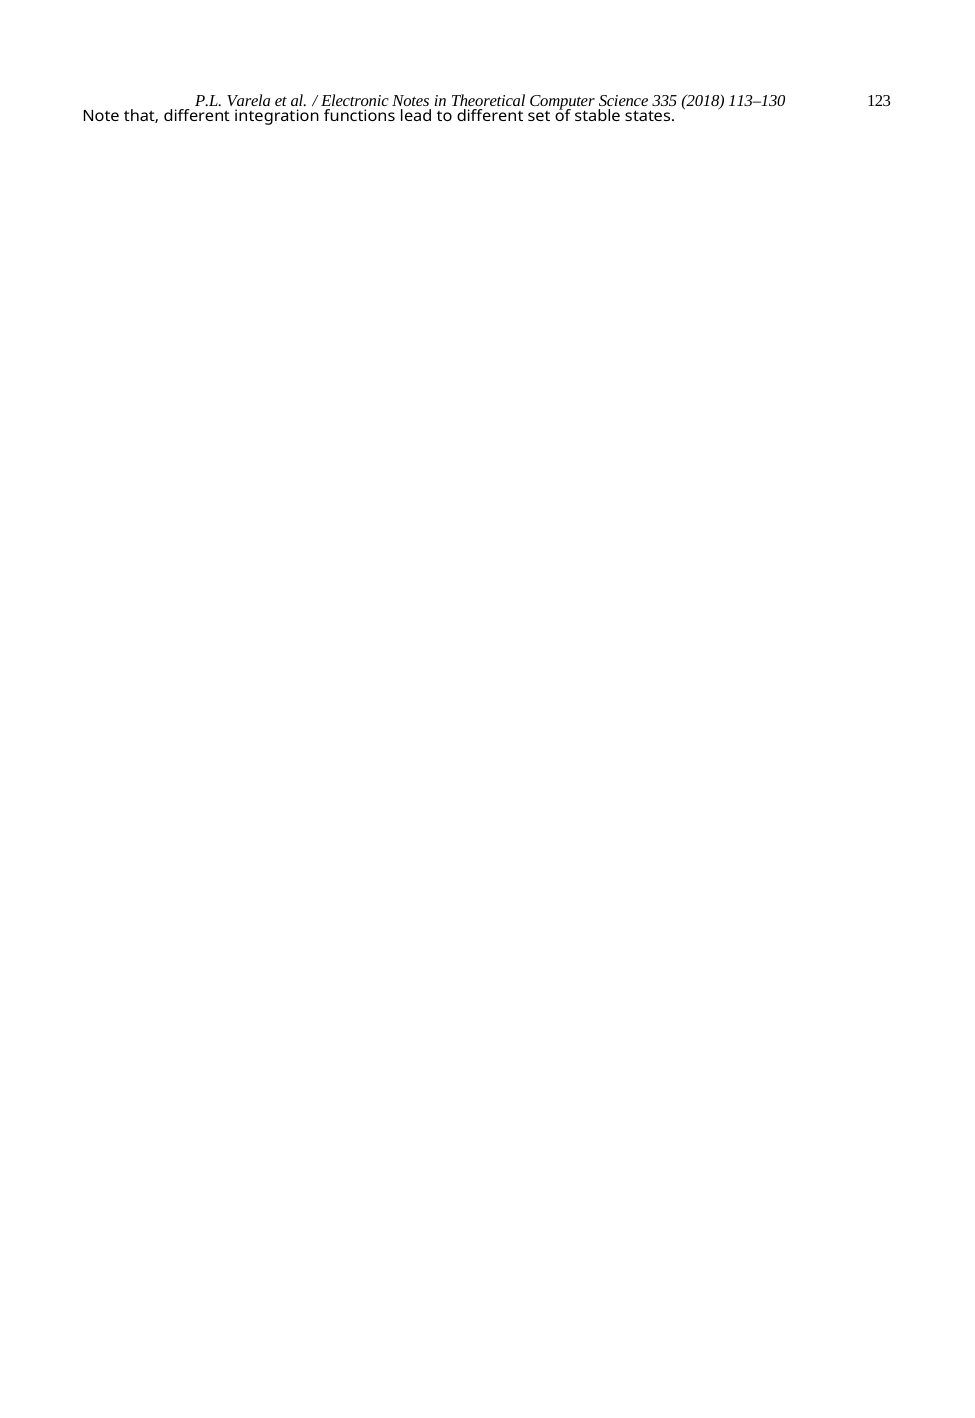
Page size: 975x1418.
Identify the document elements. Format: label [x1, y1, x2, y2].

text [82, 110, 881, 125]
